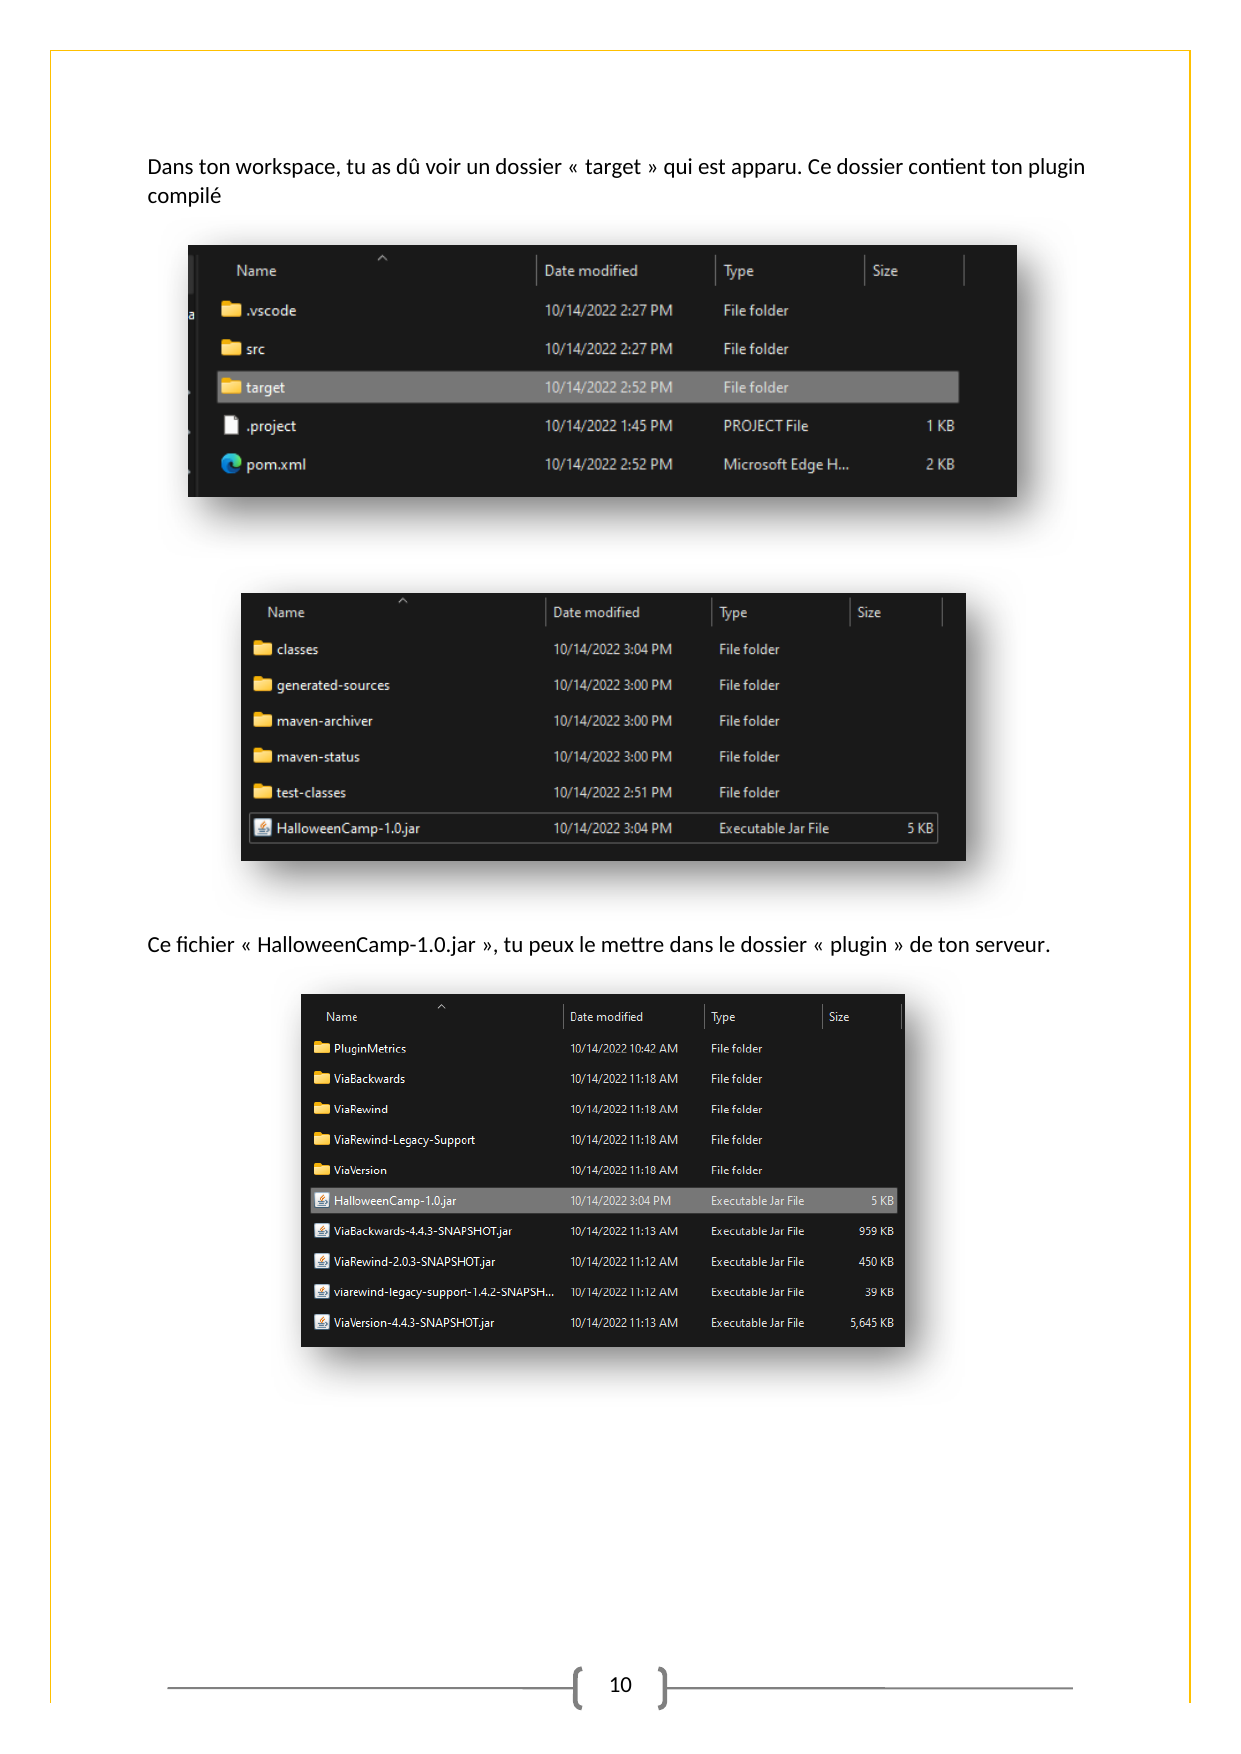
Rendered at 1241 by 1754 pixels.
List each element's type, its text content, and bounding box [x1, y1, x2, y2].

picture [301, 994, 905, 1347]
picture [241, 593, 966, 861]
picture [188, 245, 1017, 497]
text Ce fichier « HalloweenCamp-1.0.jar », tu peux le mettre dans le dossier « plugin » de ton serveur. [147, 930, 1093, 958]
text Dans ton workspace, tu as dû voir un dossier « target » qui est apparu. Ce dossier contient ton plugin compilé [147, 152, 1093, 209]
